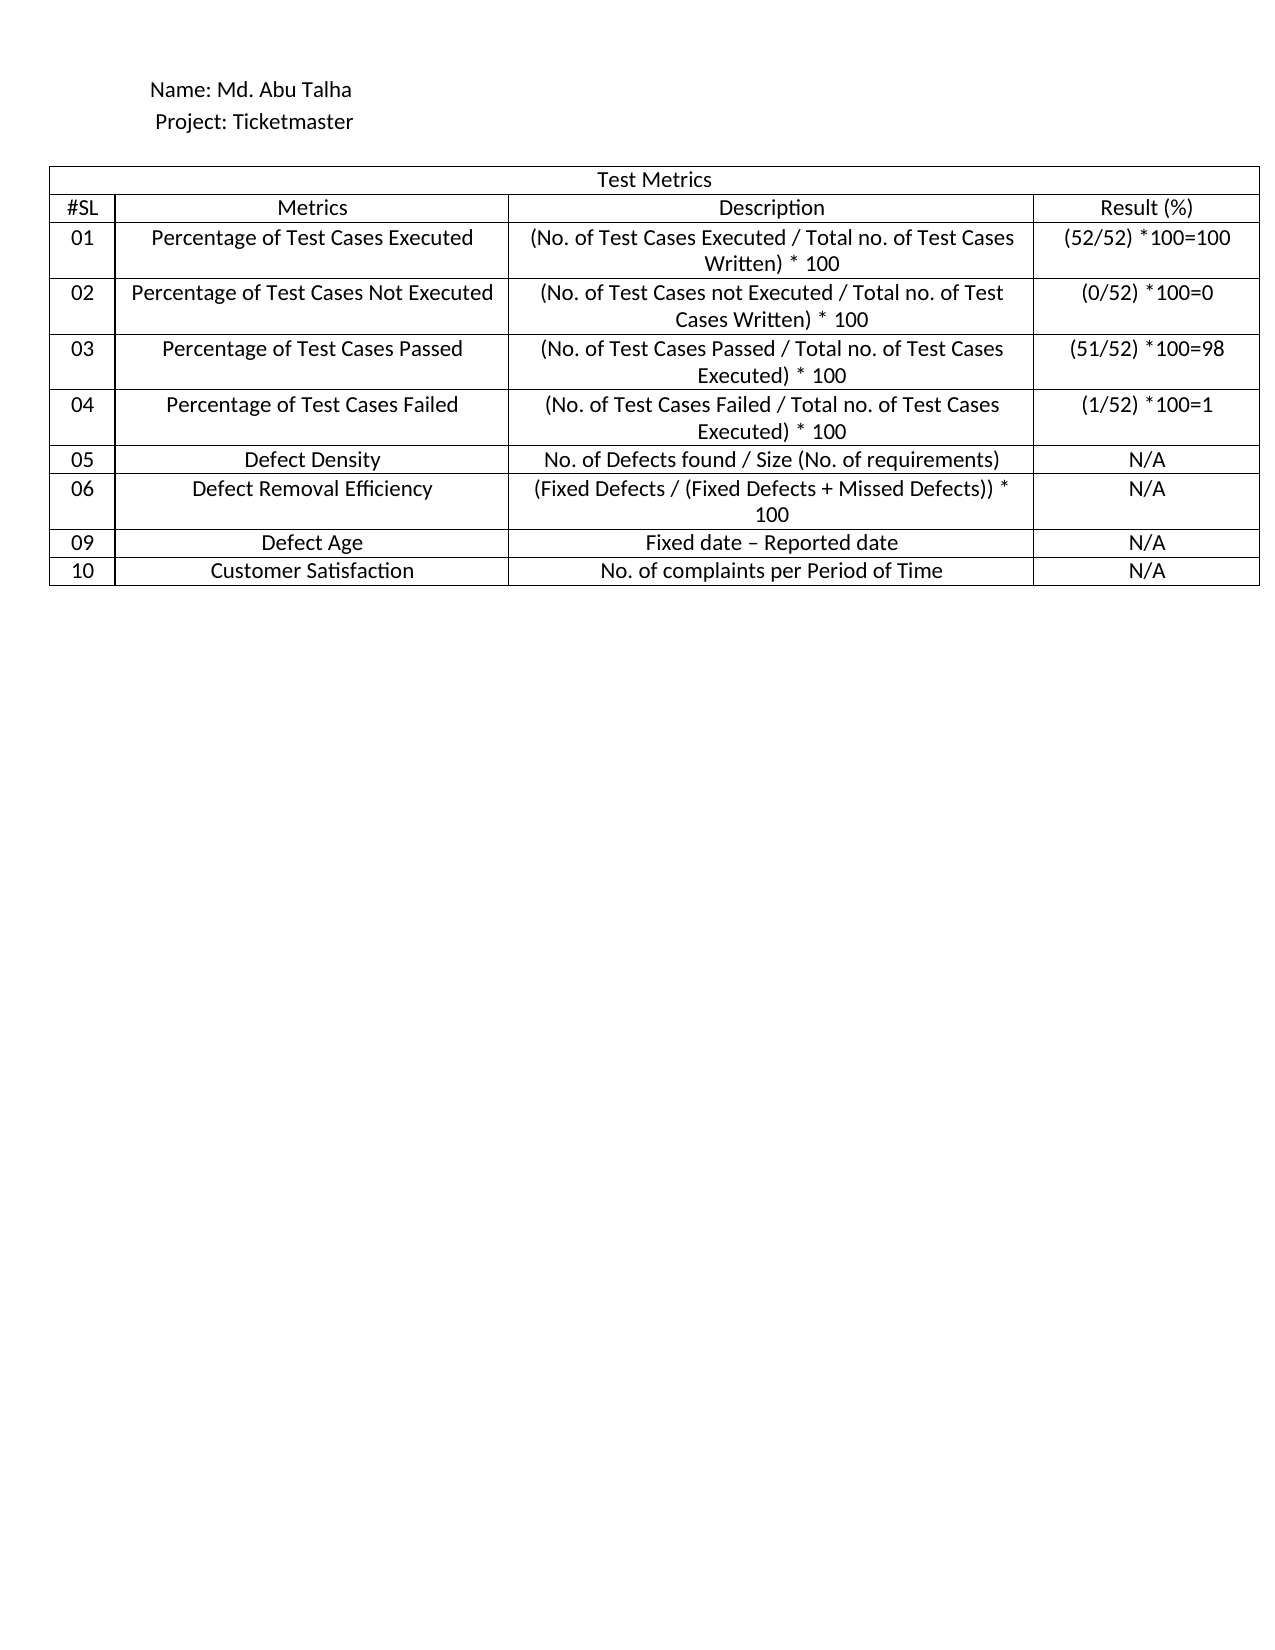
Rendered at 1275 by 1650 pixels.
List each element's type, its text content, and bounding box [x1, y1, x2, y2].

table_cell 09 [50, 530, 114, 557]
table_cell Description [509, 195, 1033, 222]
table_cell Defect Age [116, 530, 508, 557]
table_cell 02 [50, 279, 114, 333]
table_cell (No. of Test Cases Passed / Total no. of Test Cases Executed) * 100 [509, 335, 1033, 389]
table_cell Result (%) [1034, 195, 1259, 222]
table_cell 10 [50, 558, 114, 585]
table_cell Defect Density [116, 446, 508, 473]
table_cell Percentage of Test Cases Not Executed [116, 279, 508, 333]
table_cell Percentage of Test Cases Passed [116, 335, 508, 389]
table_cell (No. of Test Cases Executed / Total no. of Test Cases Written) * 100 [509, 223, 1033, 277]
table_cell Percentage of Test Cases Executed [116, 223, 508, 277]
table_cell N/A [1034, 558, 1259, 585]
table_cell N/A [1034, 446, 1259, 473]
table_cell (Fixed Defects / (Fixed Defects + Missed Defects)) * 100 [509, 474, 1033, 529]
table_cell No. of Defects found / Size (No. of requirements) [509, 446, 1033, 473]
table_cell 01 [50, 223, 114, 277]
table_cell 03 [50, 335, 114, 389]
table_cell Defect Removal Efficiency [116, 474, 508, 529]
table_cell (No. of Test Cases not Executed / Total no. of Test Cases Written) * 100 [509, 279, 1033, 333]
text Name: Md. Abu Talha [150, 75, 454, 103]
table_cell N/A [1034, 474, 1259, 529]
table_cell Metrics [116, 195, 508, 222]
table_cell 06 [50, 474, 114, 529]
table_cell Fixed date – Reported date [509, 530, 1033, 557]
table_cell (1/52) *100=1 [1034, 390, 1259, 445]
table_cell N/A [1034, 530, 1259, 557]
table_cell (0/52) *100=0 [1034, 279, 1259, 333]
table_cell 04 [50, 390, 114, 445]
table_cell Percentage of Test Cases Failed [116, 390, 508, 445]
table_header Test Metrics [50, 167, 1259, 194]
table_cell (52/52) *100=100 [1034, 223, 1259, 277]
text Project: Ticketmaster [150, 107, 454, 135]
table_cell No. of complaints per Period of Time [509, 558, 1033, 585]
table_cell (51/52) *100=98 [1034, 335, 1259, 389]
table_cell #SL [50, 195, 114, 222]
table_cell Customer Satisfaction [116, 558, 508, 585]
table_cell 05 [50, 446, 114, 473]
table_cell (No. of Test Cases Failed / Total no. of Test Cases Executed) * 100 [509, 390, 1033, 445]
